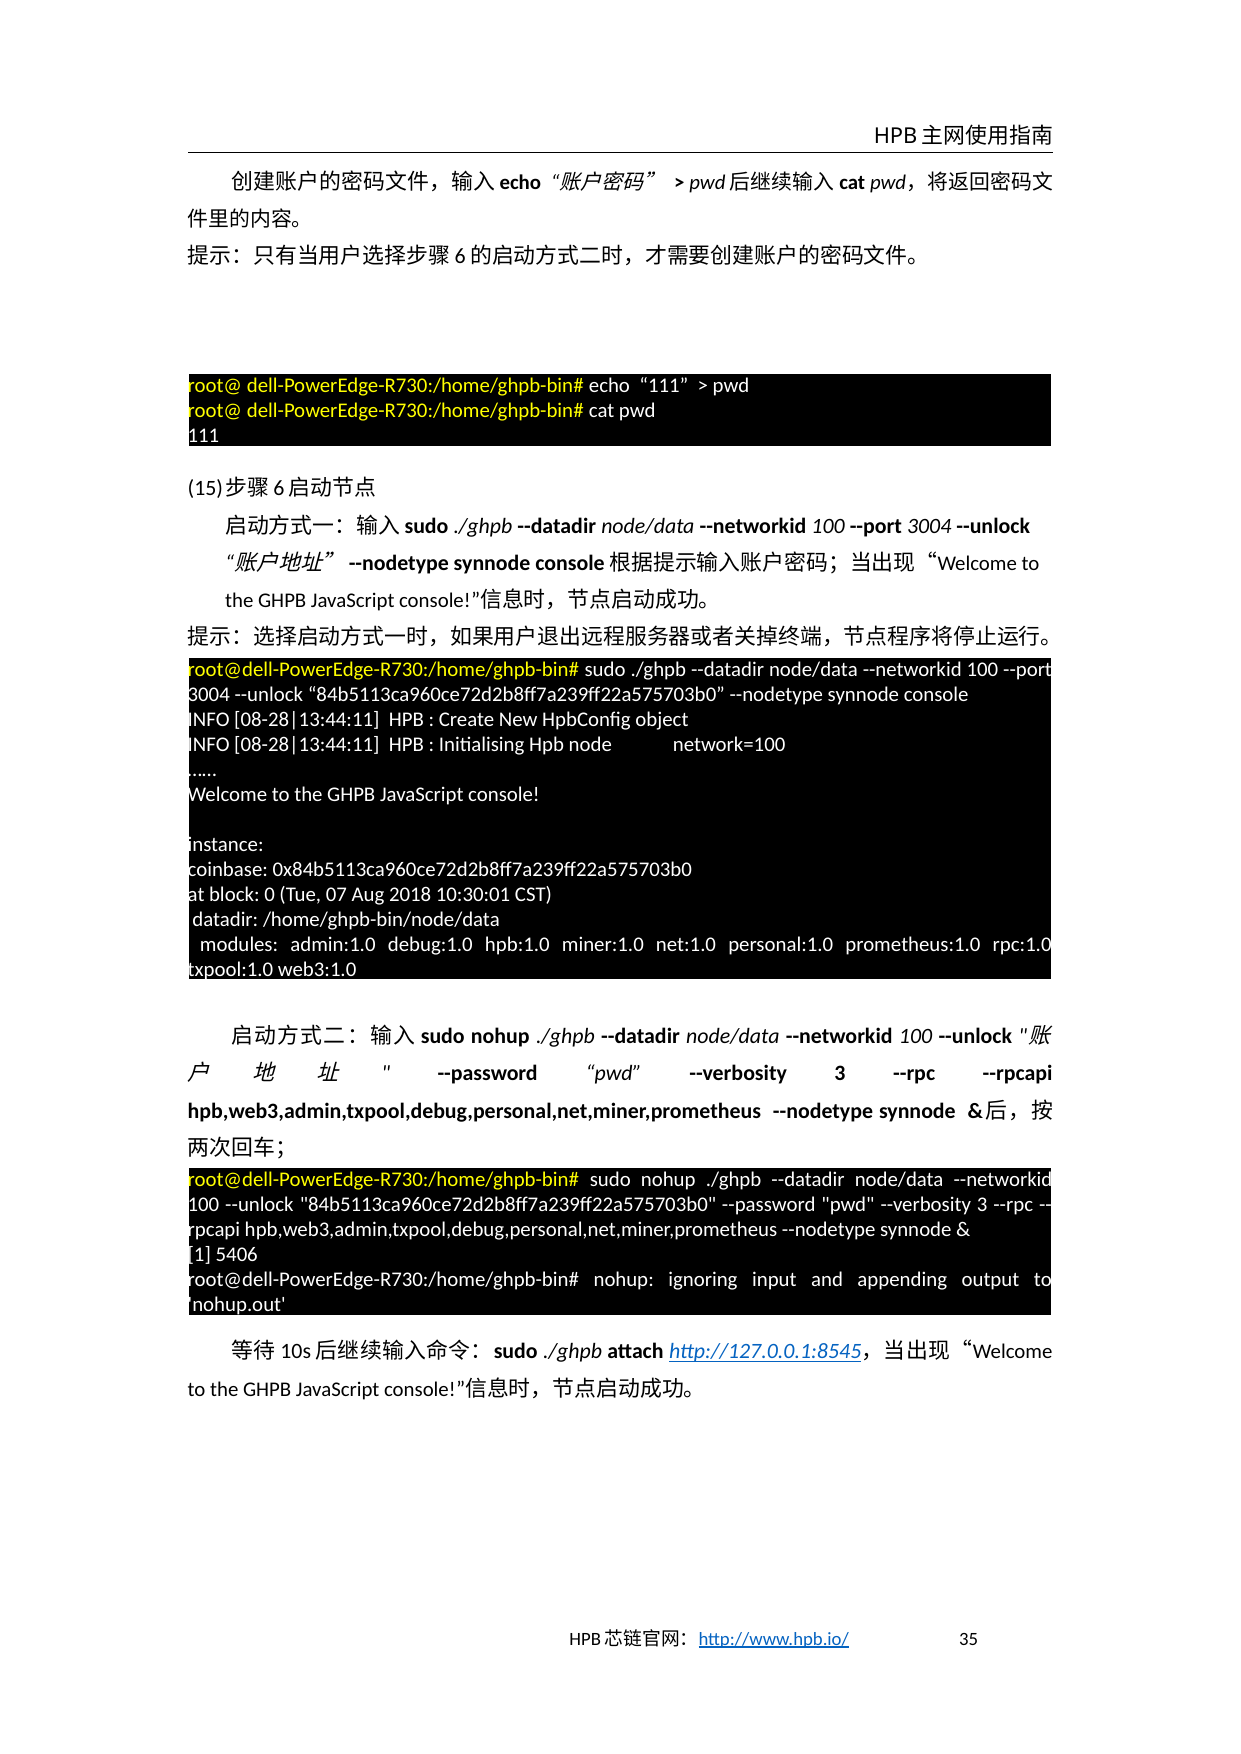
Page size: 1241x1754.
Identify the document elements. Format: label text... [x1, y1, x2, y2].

text 创建账户的密码文件，输入echo “账户密码” > pwd后继续输入 cat pwd，将返回密码文件里的内容。 [187, 163, 1053, 233]
text 提示：只有当用户选择步骤6的启动方式二时，才需要创建账户的密码文件。 [187, 238, 1053, 270]
list 提示：选择启动方式一时，如果用户退出远程服务器或者关掉终端，节点程序将停止运行。 [187, 619, 1053, 651]
list 步骤6启动节点 启动方式一：输入sudo ./ghpb --datadir node/data --networkid 100 --port 3004 --unlock “账户地址” --nodetype synnode console根据提示输入账户密码；当出现“Welcome to the GHPB JavaScript console!”信息时，节点启动成功。 [187, 470, 1053, 614]
text 启动方式二：输入sudo nohup ./ghpb --datadir node/data --networkid 100 --unlock "账户地址" --password “pwd” --verbosity 3 --rpc --rpcapi hpb,web3,admin,txpool,debug,personal,net,miner,prometheus --nodetype synnode &后，按两次回车； [187, 1018, 1053, 1162]
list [187, 1333, 1053, 1403]
